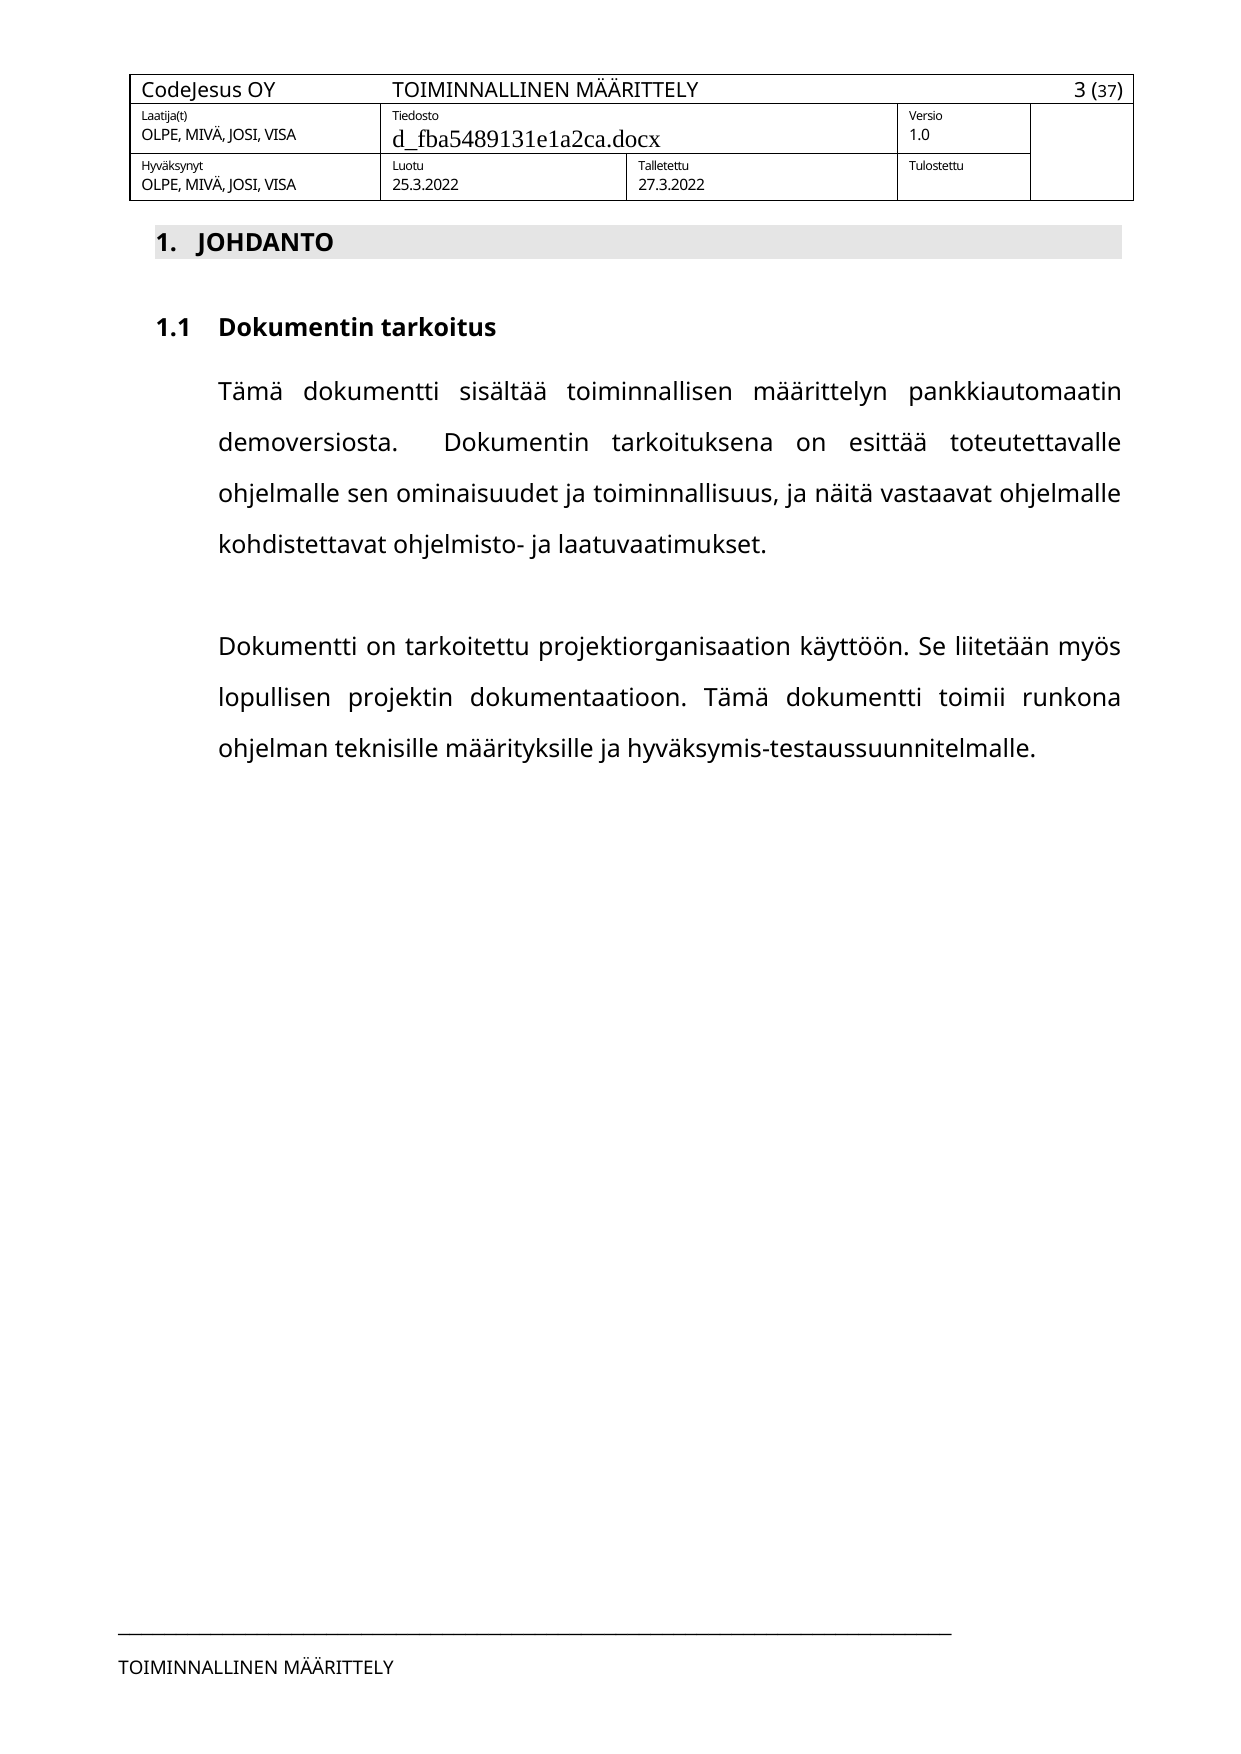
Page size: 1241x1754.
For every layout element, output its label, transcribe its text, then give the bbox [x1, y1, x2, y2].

text Dokumentti on tarkoitettu projektiorganisaation käyttöön. Se liitetään myös lopullisen projektin dokumentaatioon. Tämä dokumentti toimii runkona ohjelman teknisille määrityksille ja hyväksymis-testaussuunnitelmalle. [218, 629, 1122, 765]
text Tämä dokumentti sisältää toiminnallisen määrittelyn pankkiautomaatin demoversiosta. Dokumentin tarkoituksena on esittää toteutettavalle ohjelmalle sen ominaisuudet ja toiminnallisuus, ja näitä vastaavat ohjelmalle kohdistettavat ohjelmisto- ja laatuvaatimukset. [218, 373, 1122, 561]
subtitle JOHDANTO [155, 225, 1122, 259]
subtitle Dokumentin tarkoitus [155, 309, 1122, 343]
